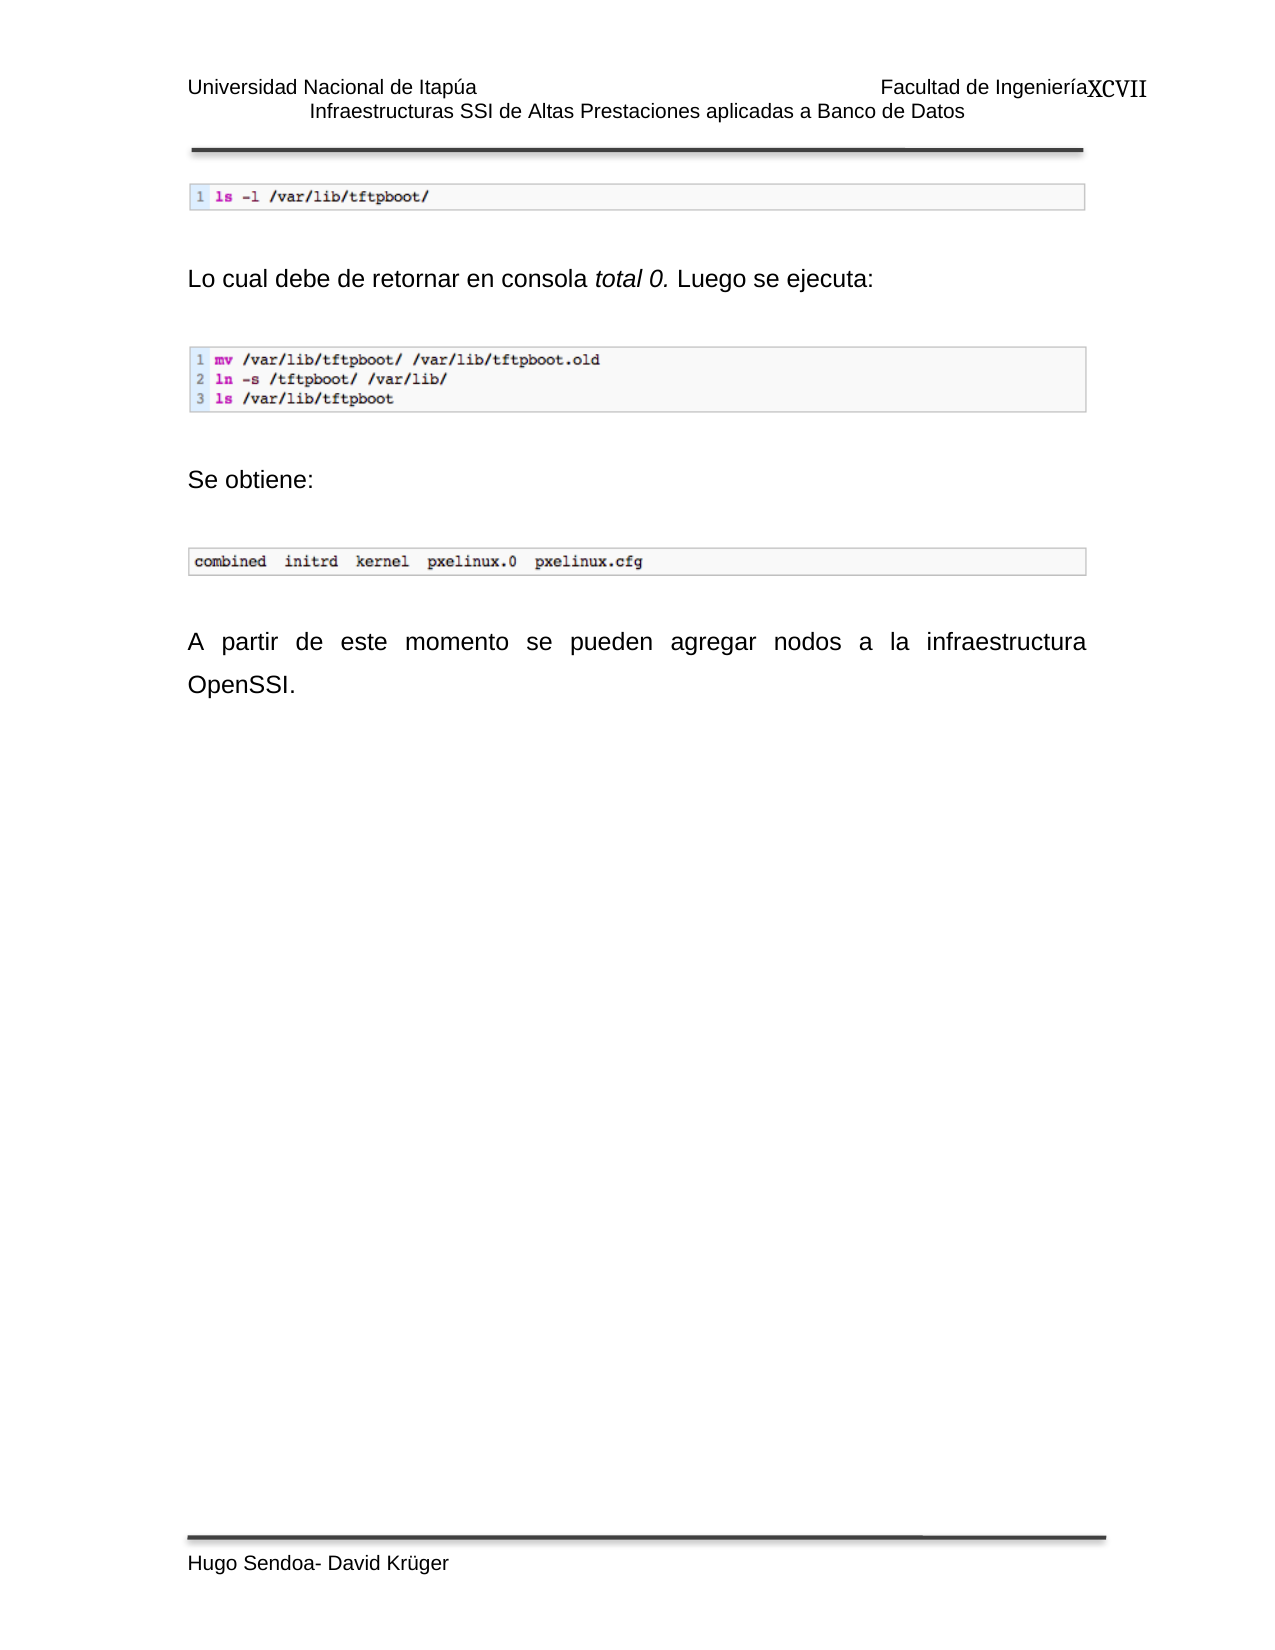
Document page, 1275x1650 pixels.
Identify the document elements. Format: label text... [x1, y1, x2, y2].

picture [187, 344, 1088, 414]
text Lo cual debe de retornar en consola total 0. Luego se ejecuta: [187, 264, 1087, 292]
picture [187, 181, 1088, 212]
picture [187, 545, 1088, 576]
text A partir de este momento se pueden agregar nodos a la infraestructura OpenSSI. [187, 627, 1087, 699]
text Se obtiene: [187, 465, 1087, 494]
